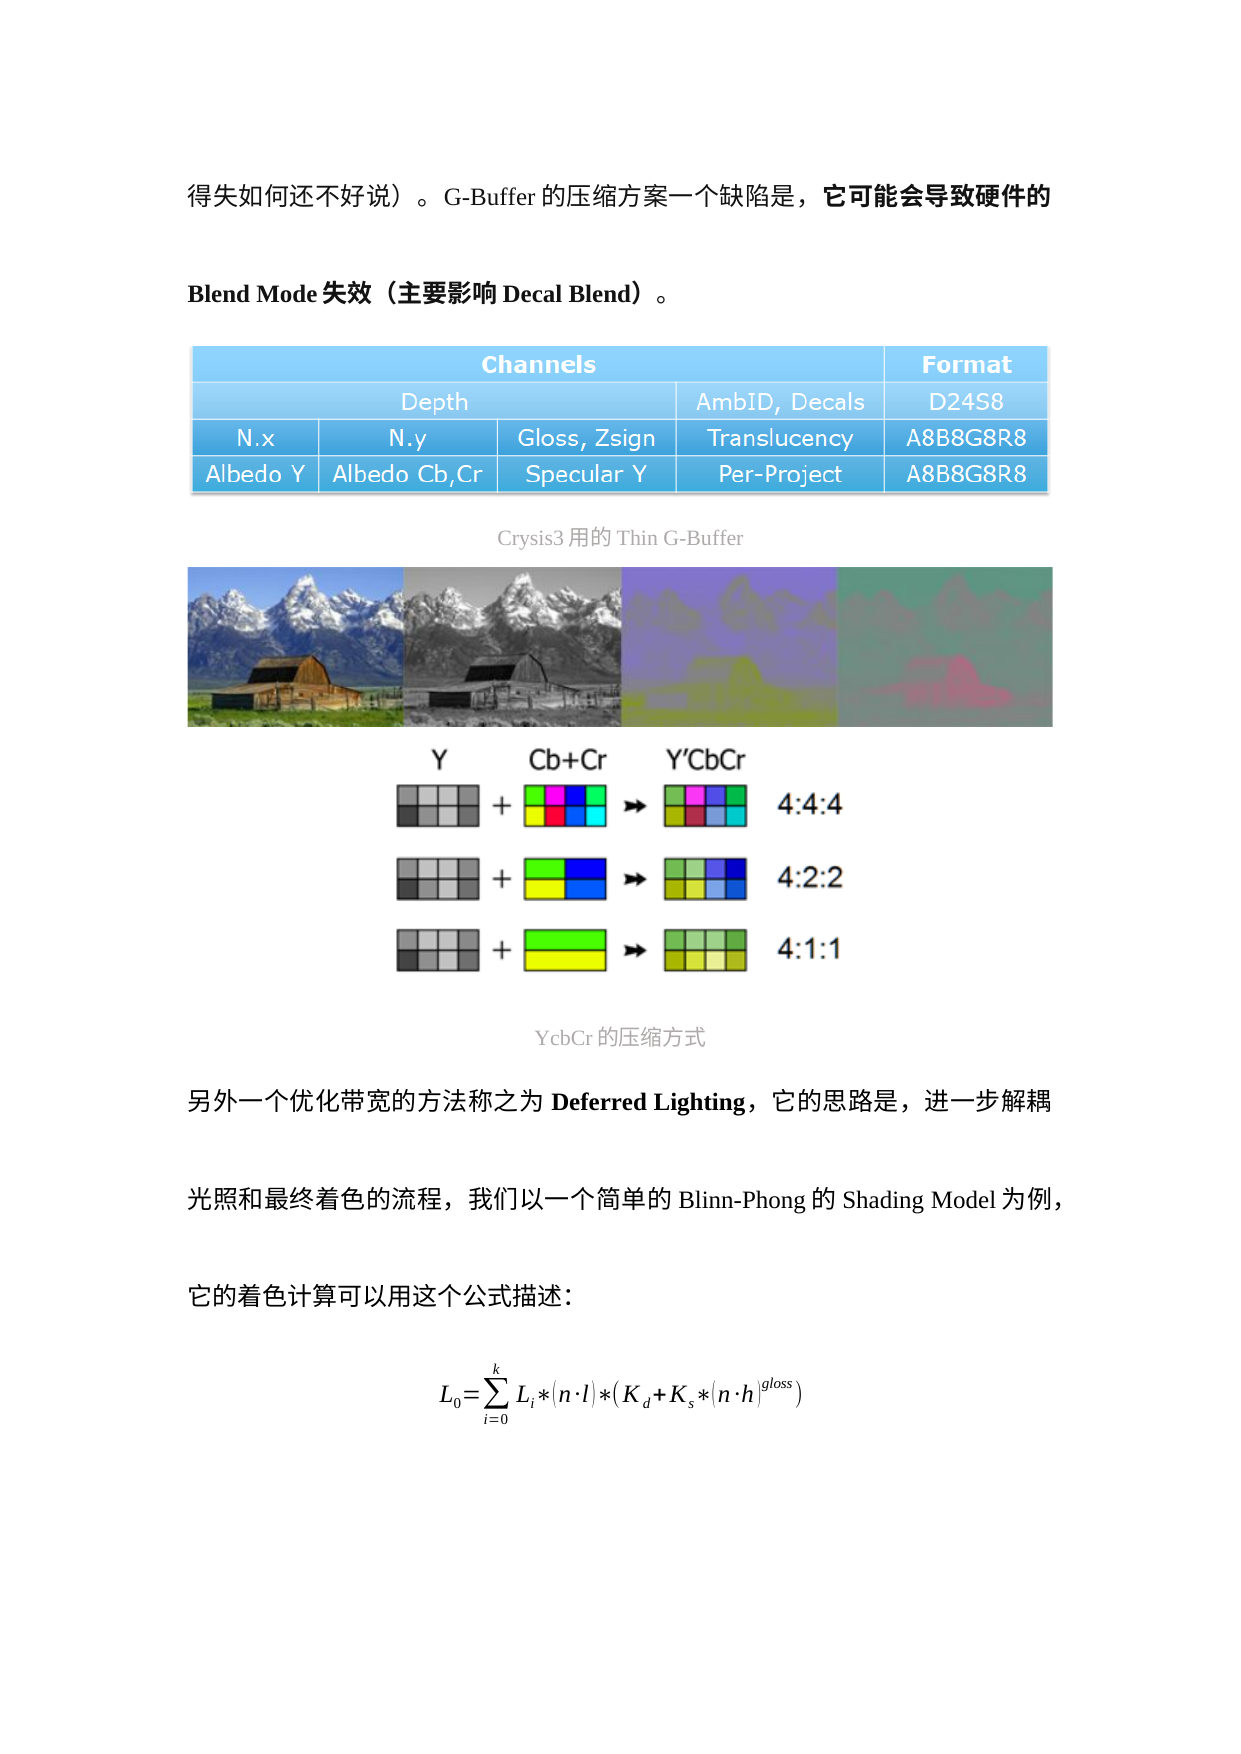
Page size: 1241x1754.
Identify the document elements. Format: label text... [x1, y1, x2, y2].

picture [389, 744, 851, 989]
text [187, 162, 1053, 324]
picture [187, 342, 1053, 501]
picture [187, 567, 1053, 727]
text Crysis3用的Thin G-Buffer [187, 519, 1053, 552]
text YcbCr的压缩方式 [187, 1019, 1053, 1052]
text 另外一个优化带宽的方法称之为Deferred Lighting，它的思路是，进一步解耦光照和最终着色的流程，我们以一个简单的Blinn-Phong的Shading Model为例，它的着色计算可以用这个公式描述： [187, 1067, 1053, 1327]
